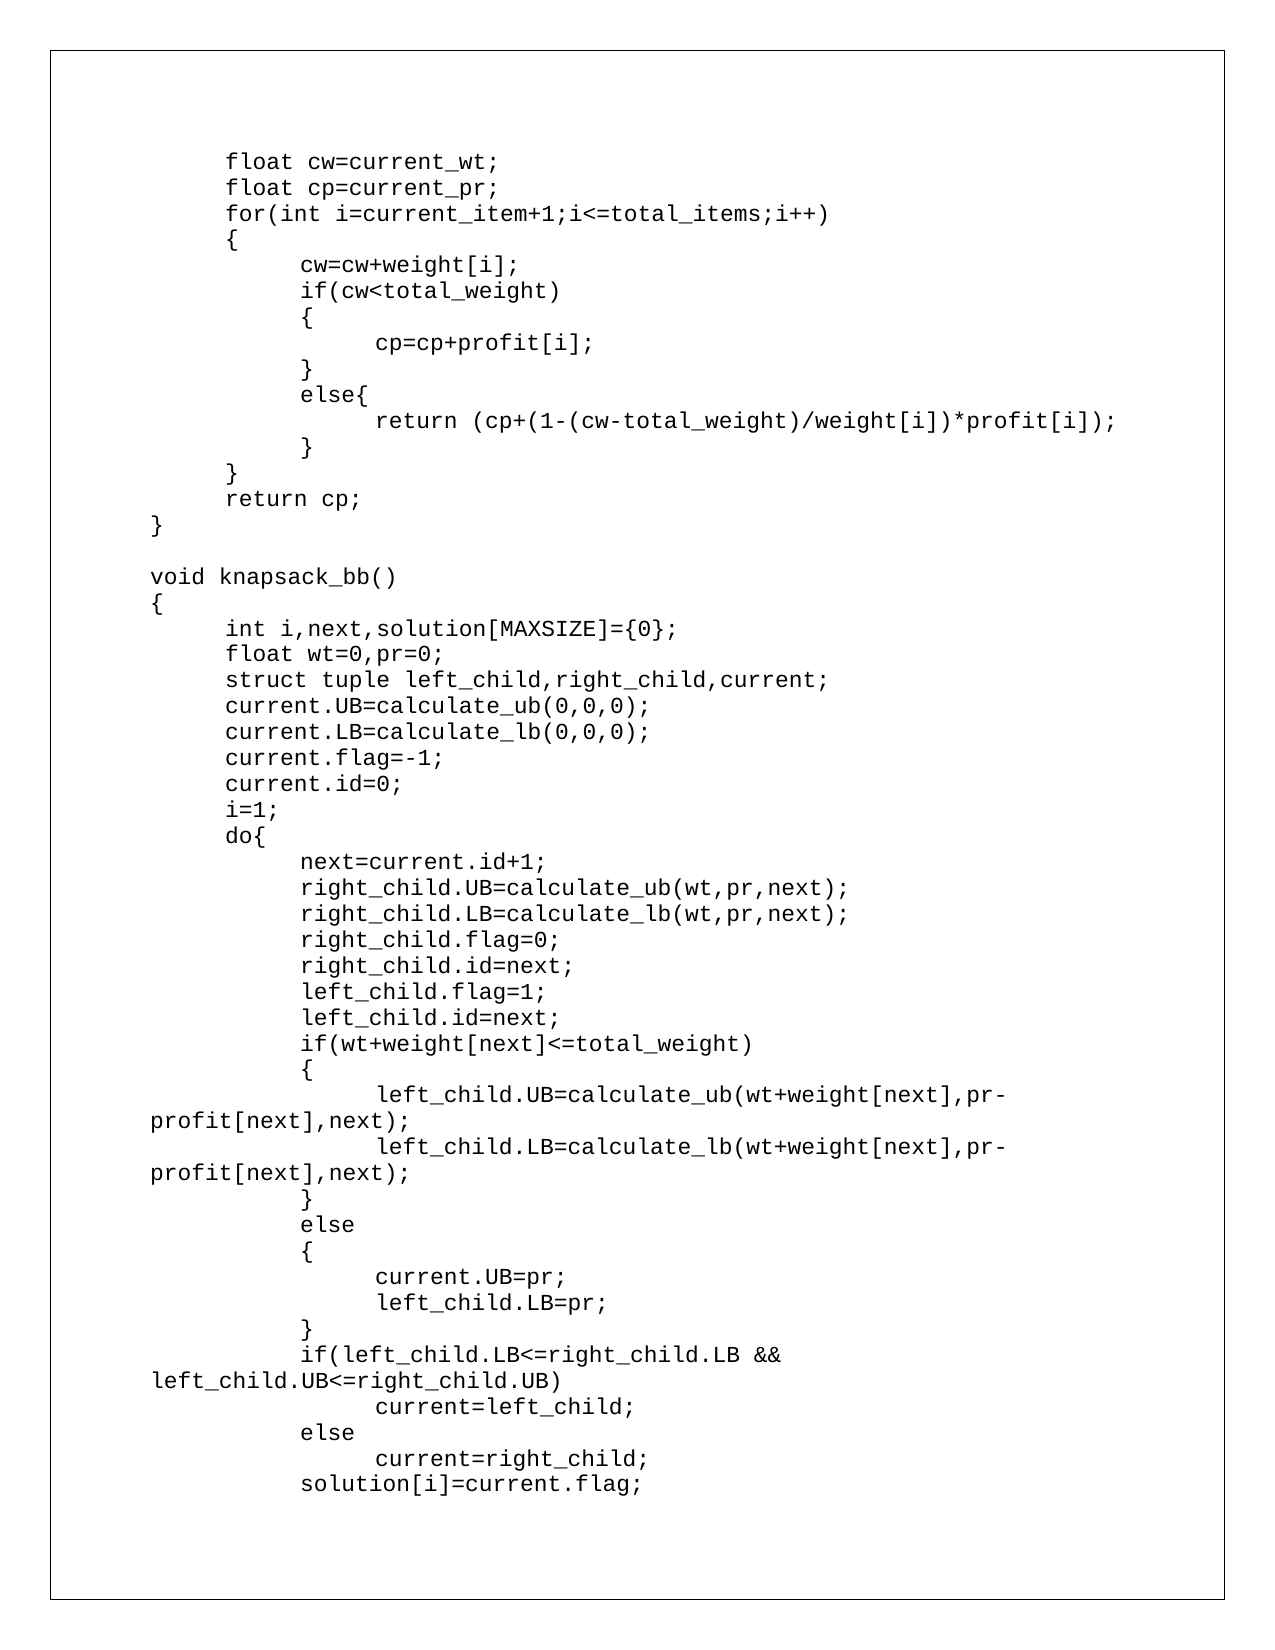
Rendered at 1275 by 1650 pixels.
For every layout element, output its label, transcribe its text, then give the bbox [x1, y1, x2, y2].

text { [150, 1239, 1125, 1265]
text left_child.flag=1; [150, 980, 1125, 1006]
text right_child.flag=0; [150, 928, 1125, 954]
text left_child.UB=calculate_ub(wt+weight[next],pr-profit[next],next); [150, 1084, 1125, 1136]
text right_child.LB=calculate_lb(wt,pr,next); [150, 902, 1125, 928]
text left_child.id=next; [150, 1006, 1125, 1032]
text return cp; [150, 487, 1125, 513]
text current=right_child; [150, 1447, 1125, 1473]
text } [150, 513, 1125, 539]
text if(wt+weight[next]<=total_weight) [150, 1032, 1125, 1058]
text { [150, 228, 1125, 254]
text current.UB=calculate_ub(0,0,0); [150, 695, 1125, 721]
text { [150, 591, 1125, 617]
text next=current.id+1; [150, 850, 1125, 876]
text float cp=current_pr; [150, 176, 1125, 202]
text { [150, 306, 1125, 332]
text if(cw<total_weight) [150, 280, 1125, 306]
text else [150, 1213, 1125, 1239]
text void knapsack_bb() [150, 565, 1125, 591]
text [150, 202, 1125, 228]
text } [150, 435, 1125, 461]
text current=left_child; [150, 1395, 1125, 1421]
text struct tuple left_child,right_child,current; [150, 669, 1125, 695]
text } [150, 461, 1125, 487]
text solution[i]=current.flag; [150, 1473, 1125, 1499]
text else{ [150, 383, 1125, 409]
text int i,next,solution[MAXSIZE]={0}; [150, 617, 1125, 643]
text else [150, 1421, 1125, 1447]
text cp=cp+profit[i]; [150, 332, 1125, 357]
text left_child.LB=calculate_lb(wt+weight[next],pr-profit[next],next); [150, 1136, 1125, 1187]
text } [150, 1187, 1125, 1213]
text current.LB=calculate_lb(0,0,0); [150, 721, 1125, 747]
text current.id=0; [150, 772, 1125, 798]
text } [150, 1317, 1125, 1343]
text } [150, 357, 1125, 383]
text current.UB=pr; [150, 1265, 1125, 1291]
text do{ [150, 824, 1125, 850]
text right_child.id=next; [150, 954, 1125, 980]
text return (cp+(1-(cw-total_weight)/weight[i])*profit[i]); [150, 409, 1125, 435]
text float cw=current_wt; [150, 150, 1125, 176]
text { [150, 1058, 1125, 1084]
text if(left_child.LB<=right_child.LB && left_child.UB<=right_child.UB) [150, 1343, 1125, 1395]
text float wt=0,pr=0; [150, 643, 1125, 669]
text i=1; [150, 798, 1125, 824]
text current.flag=-1; [150, 747, 1125, 772]
text right_child.UB=calculate_ub(wt,pr,next); [150, 876, 1125, 902]
text cw=cw+weight[i]; [150, 254, 1125, 280]
text left_child.LB=pr; [150, 1291, 1125, 1317]
